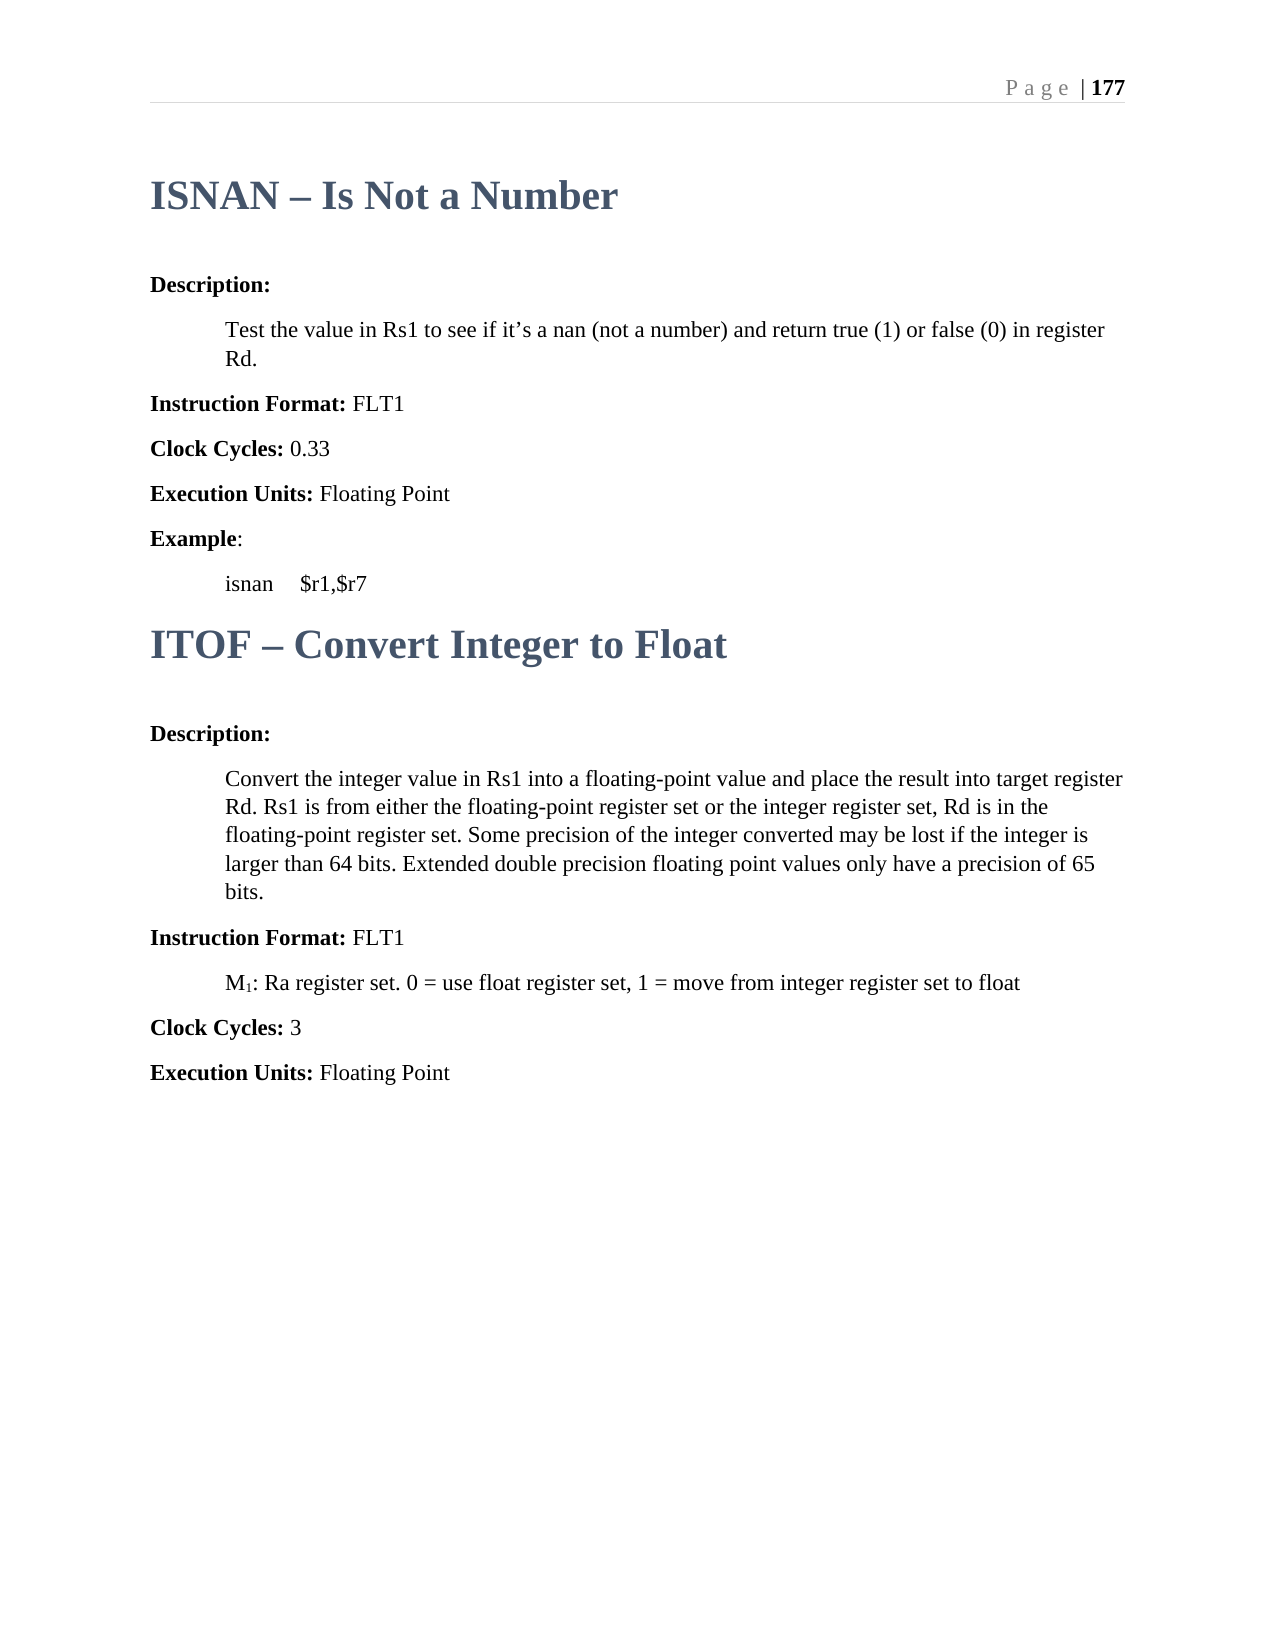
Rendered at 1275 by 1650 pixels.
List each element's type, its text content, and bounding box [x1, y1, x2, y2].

text Description: [150, 719, 1125, 746]
text Execution Units: Floating Point [150, 480, 1125, 506]
text M1: Ra register set. 0 = use float register set, 1 = move from integer register set to float [225, 969, 1125, 995]
text Description: [150, 271, 1125, 297]
text Test the value in Rs1 to see if it’s a nan (not a number) and return true (1) or false (0) in register Rd. [225, 316, 1125, 371]
subtitle ITOF – Convert Integer to Float [150, 619, 1125, 667]
text Clock Cycles: 3 [150, 1014, 1125, 1040]
subtitle ISNAN – Is Not a Number [150, 171, 1125, 219]
text Instruction Format: FLT1 [150, 923, 1125, 950]
text Clock Cycles: 0.33 [150, 435, 1125, 461]
text isnan $r1,$r7 [225, 570, 1125, 596]
text Convert the integer value in Rs1 into a floating-point value and place the result into target register Rd. Rs1 is from either the floating-point register set or the integer register set, Rd is in the floating-point register set. Some precision of the integer converted may be lost if the integer is larger than 64 bits. Extended double precision floating point values only have a precision of 65 bits. [225, 765, 1125, 905]
text Example: [150, 525, 1125, 551]
text Execution Units: Floating Point [150, 1059, 1125, 1085]
text Instruction Format: FLT1 [150, 390, 1125, 416]
